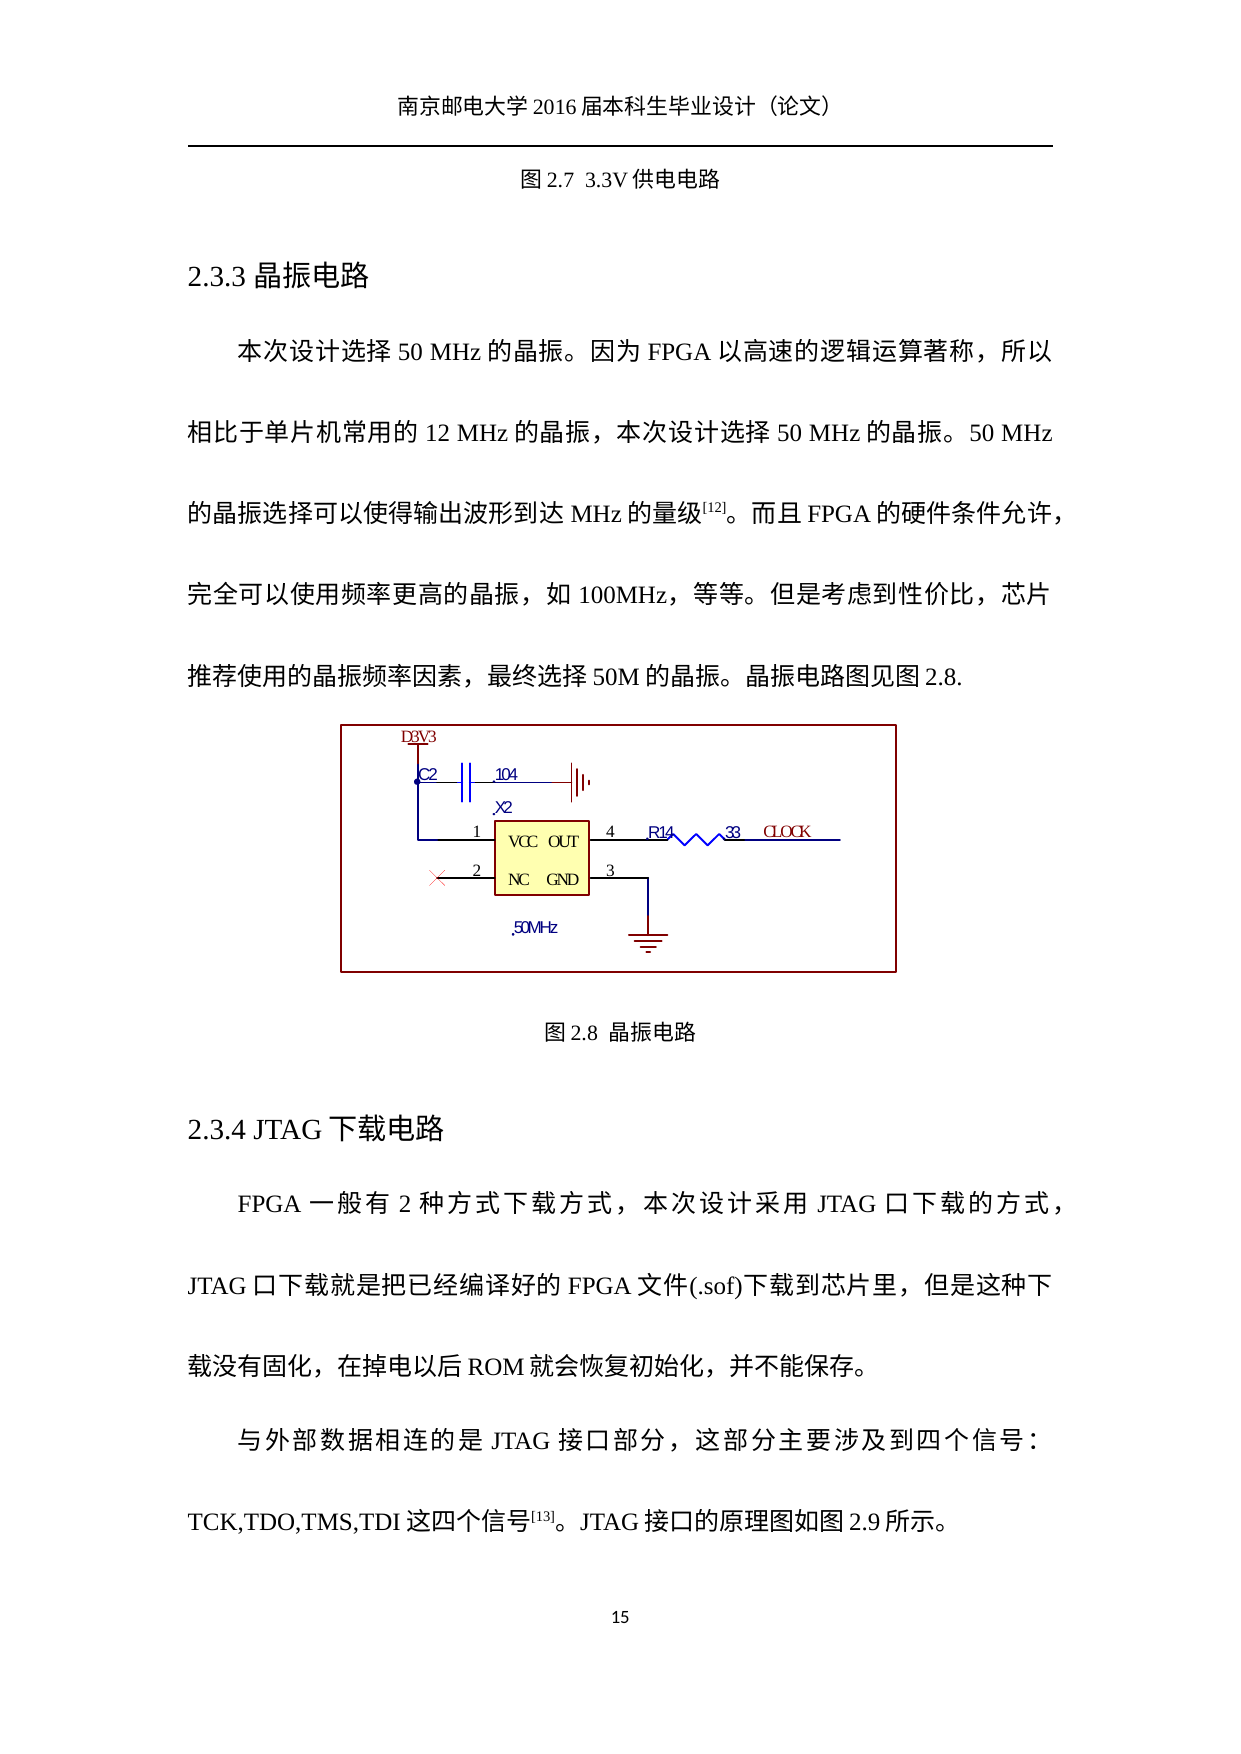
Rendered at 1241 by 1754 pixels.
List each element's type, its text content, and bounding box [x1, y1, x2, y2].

text 与外部数据相连的是JTAG接口部分，这部分主要涉及到四个信号：TCK,TDO,TMS,TDI这四个信号[13]。JTAG接口的原理图如图2.9所示。 [187, 1406, 1053, 1552]
text FPGA一般有2种方式下载方式，本次设计采用JTAG口下载的方式，JTAG口下载就是把已经编译好的FPGA文件(.sof)下载到芯片里，但是这种下载没有固化，在掉电以后ROM就会恢复初始化，并不能保存。 [187, 1169, 1053, 1397]
text 图2.7 3.3V供电电路 [187, 162, 1053, 194]
text 图2.8 晶振电路 [187, 1015, 1053, 1047]
text 本次设计选择50 MHz的晶振。因为FPGA以高速的逻辑运算著称，所以相比于单片机常用的12 MHz的晶振，本次设计选择50 MHz的晶振。50 MHz的晶振选择可以使得输出波形到达MHz的量级[12]。而且FPGA的硬件条件允许，完全可以使用频率更高的晶振，如100MHz，等等。但是考虑到性价比，芯片推荐使用的晶振频率因素，最终选择50M的晶振。晶振电路图见图2.8. [187, 317, 1053, 707]
text 2.3.4 JTAG下载电路 [187, 1094, 1053, 1159]
text 2.3.3 晶振电路 [187, 241, 1053, 306]
